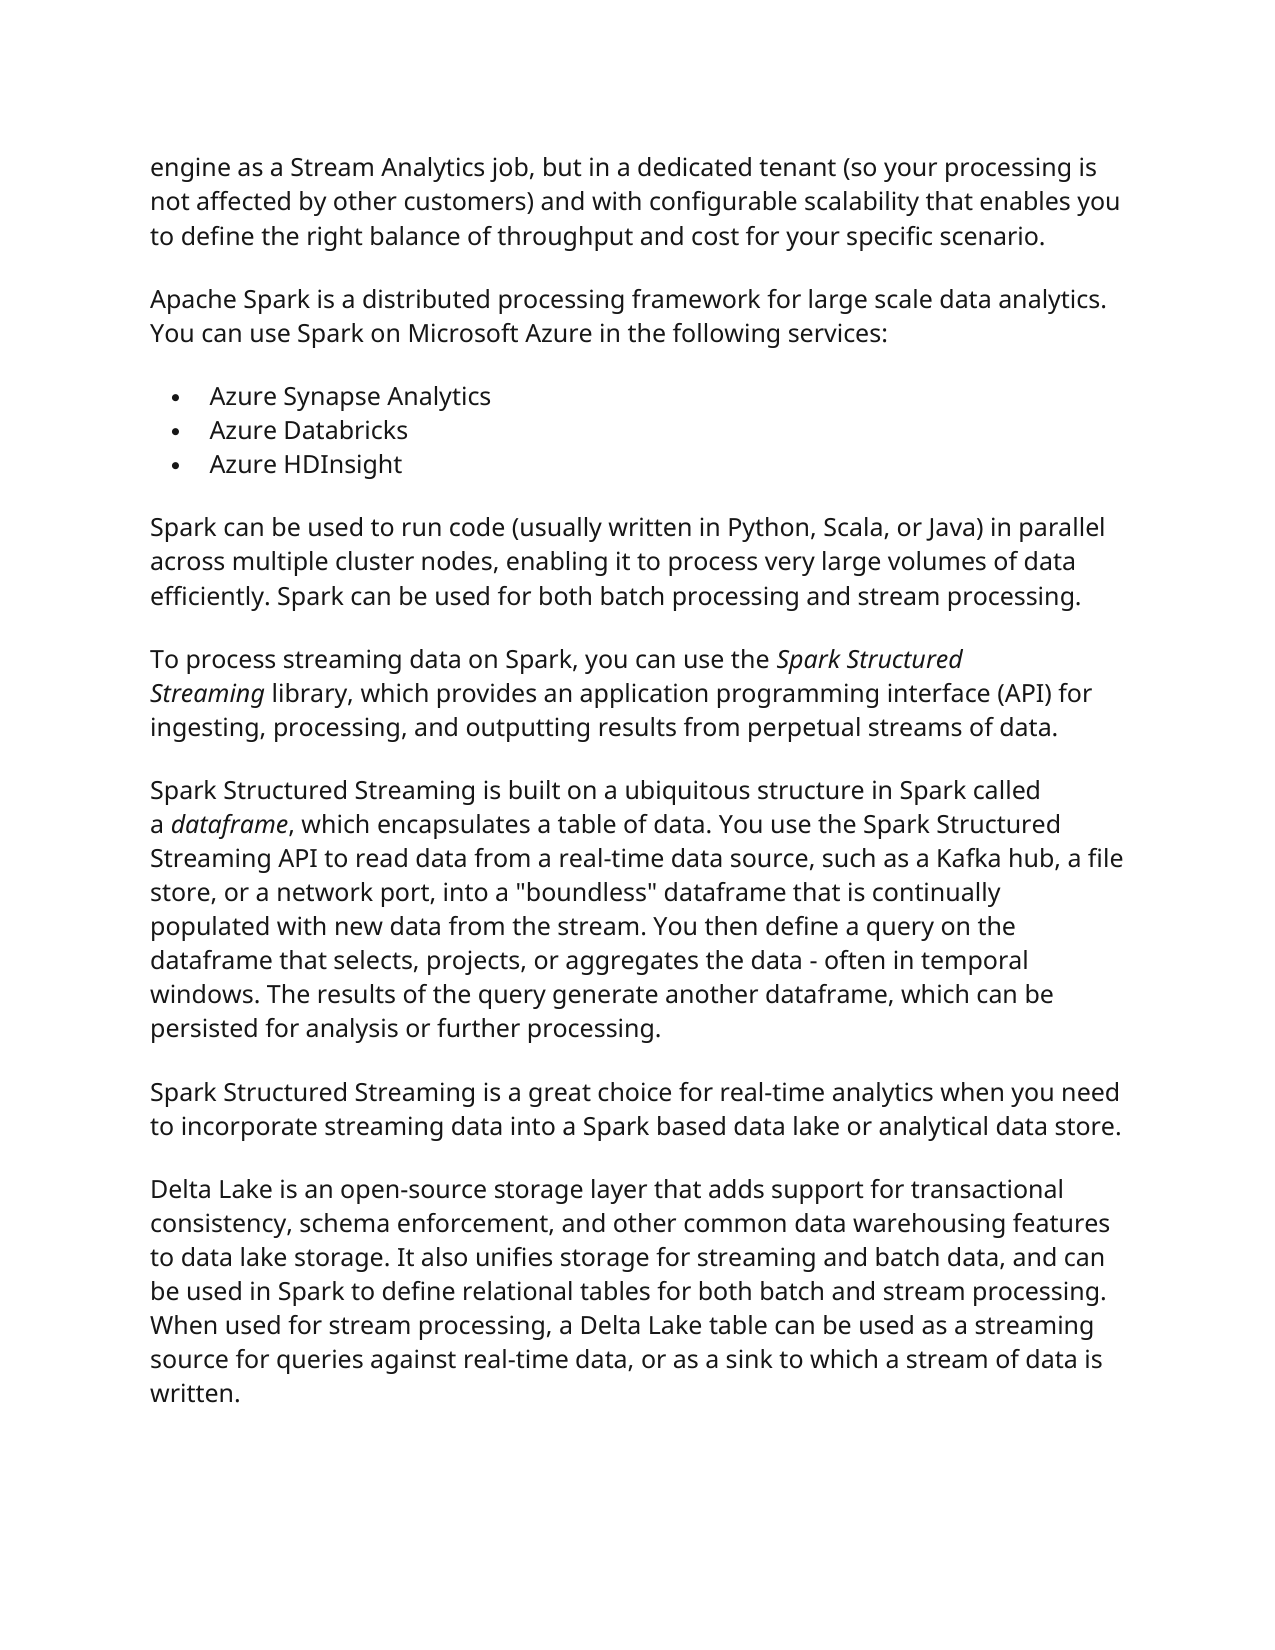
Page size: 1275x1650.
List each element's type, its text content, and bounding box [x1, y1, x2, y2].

text Spark Structured Streaming is a great choice for real-time analytics when you need to incorporate streaming data into a Spark based data lake or analytical data store. [150, 1074, 1125, 1142]
text To process streaming data on Spark, you can use the Spark Structured Streaming library, which provides an application programming interface (API) for ingesting, processing, and outputting results from perpetual streams of data. [150, 641, 1125, 743]
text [150, 150, 1125, 252]
text Delta Lake is an open-source storage layer that adds support for transactional consistency, schema enforcement, and other common data warehousing features to data lake storage. It also unifies storage for streaming and batch data, and can be used in Spark to define relational tables for both batch and stream processing. When used for stream processing, a Delta Lake table can be used as a streaming source for queries against real-time data, or as a sink to which a stream of data is written. [150, 1172, 1125, 1410]
list Azure Synapse Analytics [172, 379, 1125, 413]
list Azure Databricks [172, 413, 1125, 447]
text Apache Spark is a distributed processing framework for large scale data analytics. You can use Spark on Microsoft Azure in the following services: [150, 281, 1125, 349]
text Spark can be used to run code (usually written in Python, Scala, or Java) in parallel across multiple cluster nodes, enabling it to process very large volumes of data efficiently. Spark can be used for both batch processing and stream processing. [150, 510, 1125, 612]
list Azure HDInsight [172, 447, 1125, 481]
text Spark Structured Streaming is built on a ubiquitous structure in Spark called a dataframe, which encapsulates a table of data. You use the Spark Structured Streaming API to read data from a real-time data source, such as a Kafka hub, a file store, or a network port, into a "boundless" dataframe that is continually populated with new data from the stream. You then define a query on the dataframe that selects, projects, or aggregates the data - often in temporal windows. The results of the query generate another dataframe, which can be persisted for analysis or further processing. [150, 773, 1125, 1045]
